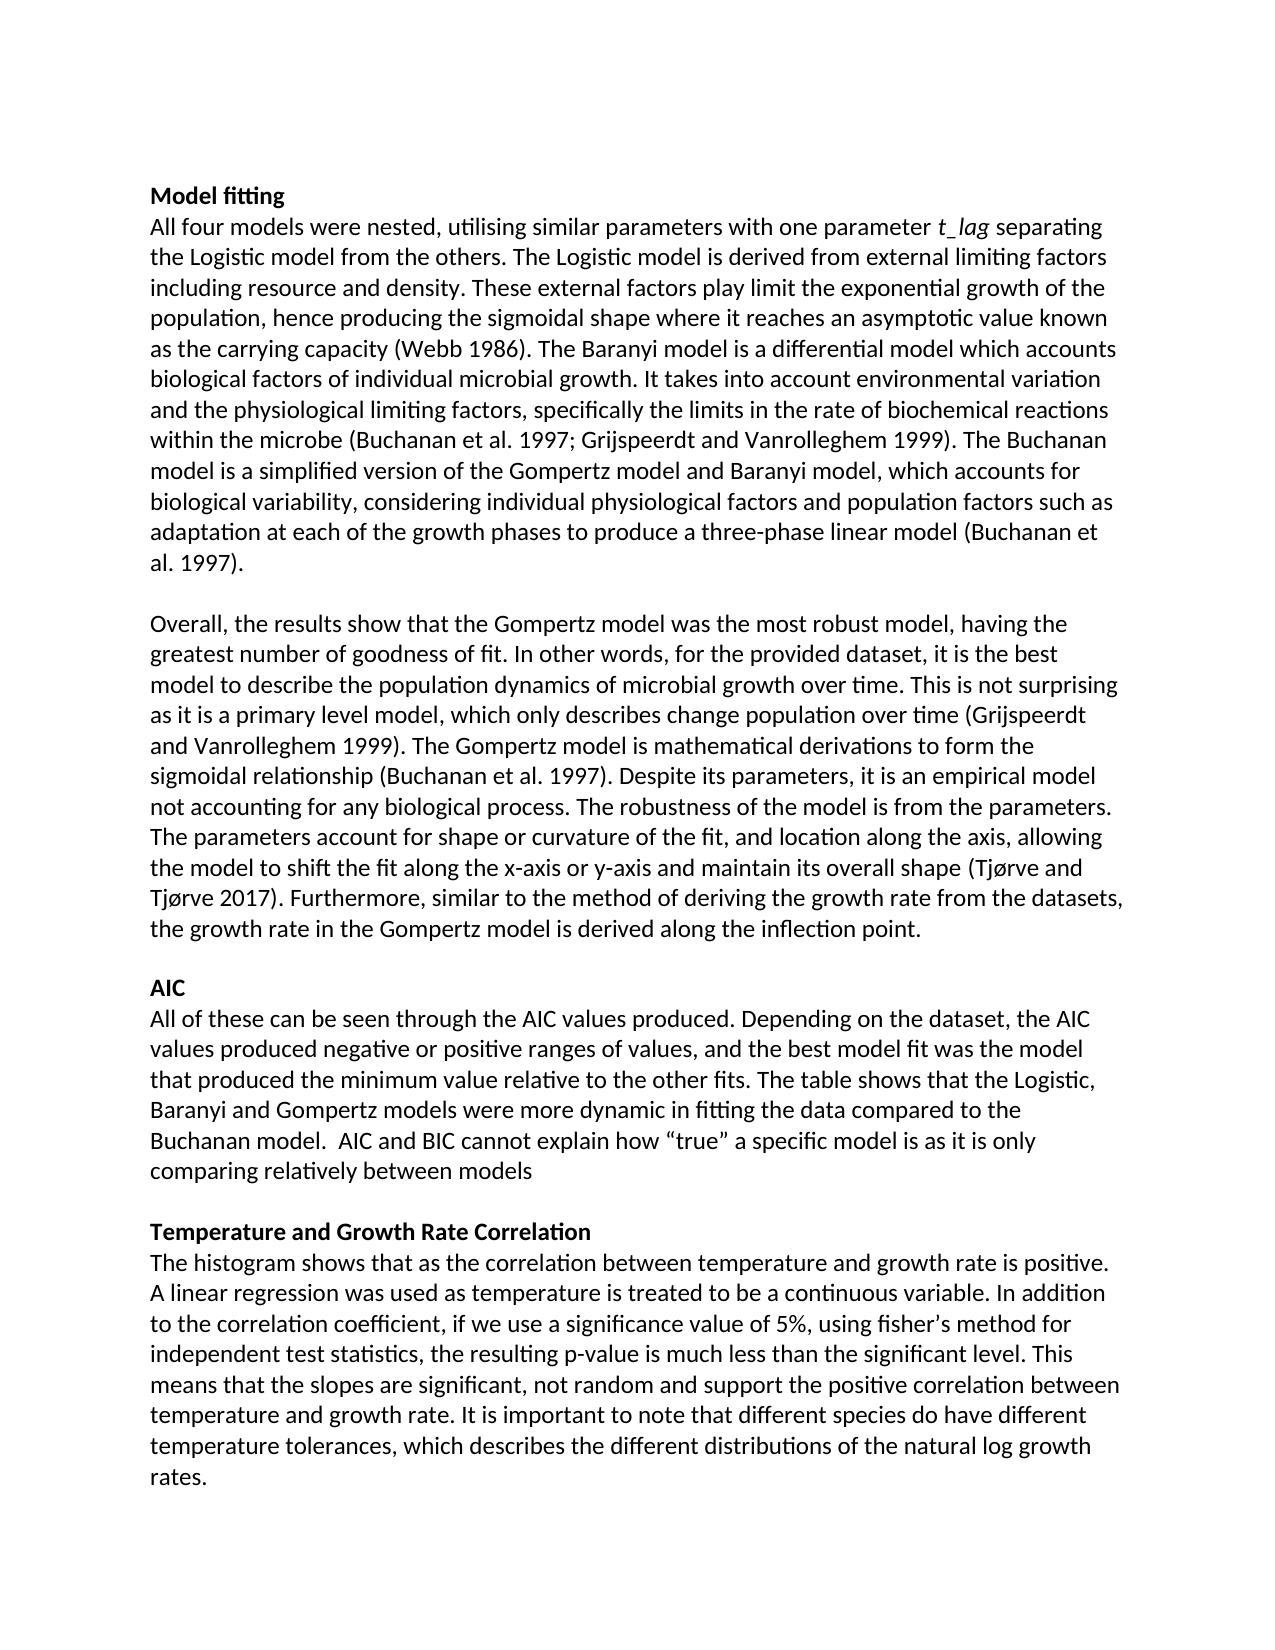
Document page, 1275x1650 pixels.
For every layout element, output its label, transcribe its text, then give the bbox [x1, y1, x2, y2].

text AIC [150, 972, 1125, 1003]
text All four models were nested, utilising similar parameters with one parameter t_lag separating the Logistic model from the others. The Logistic model is derived from external limiting factors including resource and density. These external factors play limit the exponential growth of the population, hence producing the sigmoidal shape where it reaches an asymptotic value known as the carrying capacity (Webb 1986). The Baranyi model is a differential model which accounts biological factors of individual microbial growth. It takes into account environmental variation and the physiological limiting factors, specifically the limits in the rate of biochemical reactions within the microbe (Buchanan et al. 1997; Grijspeerdt and Vanrolleghem 1999). The Buchanan model is a simplified version of the Gompertz model and Baranyi model, which accounts for biological variability, considering individual physiological factors and population factors such as adaptation at each of the growth phases to produce a three-phase linear model (Buchanan et al. 1997). [150, 211, 1125, 577]
text All of these can be seen through the AIC values produced. Depending on the dataset, the AIC values produced negative or positive ranges of values, and the best model fit was the model that produced the minimum value relative to the other fits. The table shows that the Logistic, Baranyi and Gompertz models were more dynamic in fitting the data compared to the Buchanan model. AIC and BIC cannot explain how “true” a specific model is as it is only comparing relatively between models [150, 1003, 1125, 1186]
text Temperature and Growth Rate Correlation [150, 1216, 1125, 1247]
text The histogram shows that as the correlation between temperature and growth rate is positive. A linear regression was used as temperature is treated to be a continuous variable. In addition to the correlation coefficient, if we use a significance value of 5%, using fisher’s method for independent test statistics, the resulting p-value is much less than the significant level. This means that the slopes are significant, not random and support the positive correlation between temperature and growth rate. It is important to note that different species do have different temperature tolerances, which describes the different distributions of the natural log growth rates. [150, 1247, 1125, 1491]
text Overall, the results show that the Gompertz model was the most robust model, having the greatest number of goodness of fit. In other words, for the provided dataset, it is the best model to describe the population dynamics of microbial growth over time. This is not surprising as it is a primary level model, which only describes change population over time (Grijspeerdt and Vanrolleghem 1999). The Gompertz model is mathematical derivations to form the sigmoidal relationship (Buchanan et al. 1997). Despite its parameters, it is an empirical model not accounting for any biological process. The robustness of the model is from the parameters. The parameters account for shape or curvature of the fit, and location along the axis, allowing the model to shift the fit along the x-axis or y-axis and maintain its overall shape (Tjørve and Tjørve 2017). Furthermore, similar to the method of deriving the growth rate from the datasets, the growth rate in the Gompertz model is derived along the inflection point. [150, 608, 1125, 943]
text Model fitting [150, 181, 1125, 211]
